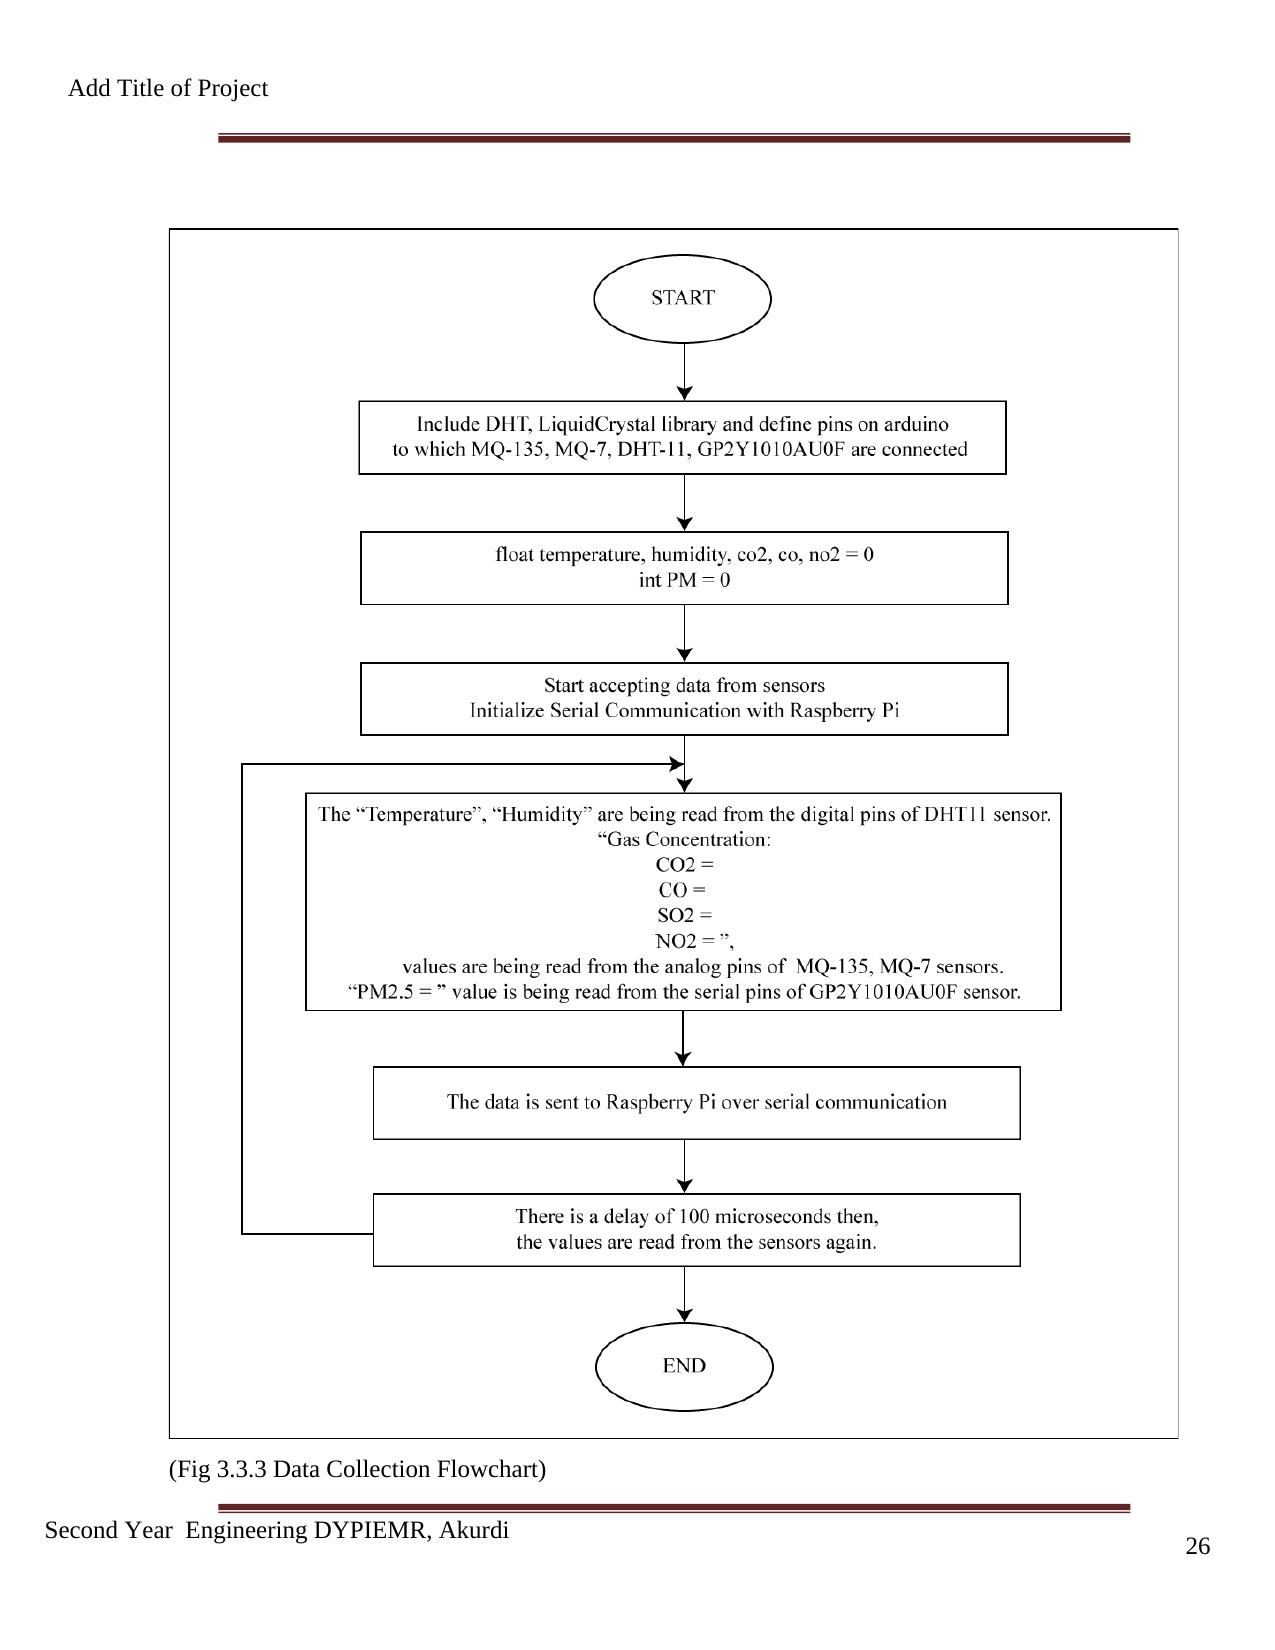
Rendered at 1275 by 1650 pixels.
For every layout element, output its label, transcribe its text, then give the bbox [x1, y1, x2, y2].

text (Fig 3.3.3 Data Collection Flowchart) [169, 1454, 1179, 1483]
picture [168, 228, 1179, 1439]
